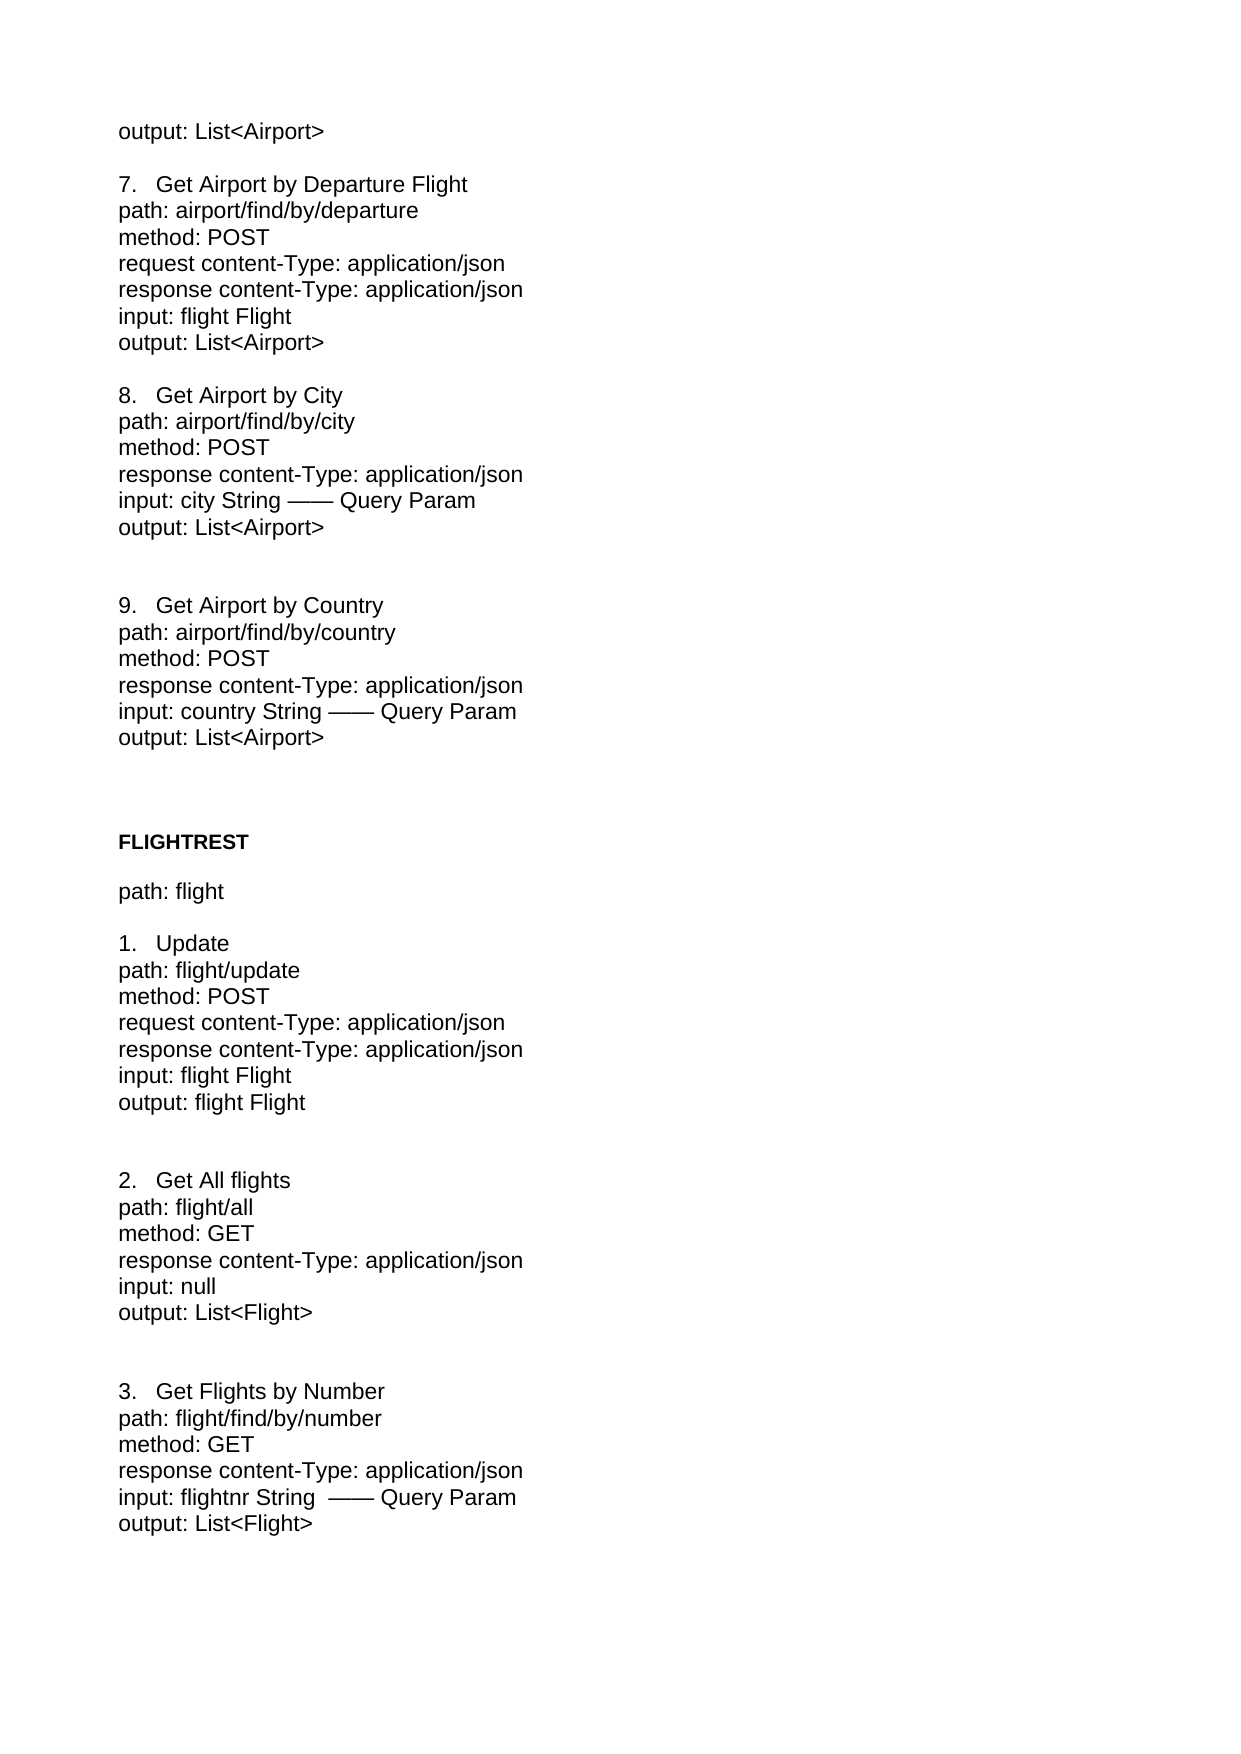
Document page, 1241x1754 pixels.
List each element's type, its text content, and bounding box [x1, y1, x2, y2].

text request content-Type: application/json [118, 250, 1122, 276]
text output: List<Flight> [118, 1510, 1122, 1536]
text path: flight/find/by/number [118, 1405, 1122, 1431]
text response content-Type: application/json [118, 276, 1122, 303]
text method: GET [118, 1431, 1122, 1457]
text path: airport/find/by/country [118, 619, 1122, 645]
text response content-Type: application/json [118, 1247, 1122, 1273]
text output: List<Airport> [118, 513, 1122, 540]
text method: POST [118, 645, 1122, 672]
text input: city String —— Query Param [118, 487, 1122, 513]
text output: List<Airport> [118, 329, 1122, 355]
text request content-Type: application/json [118, 1009, 1122, 1036]
text output: List<Airport> [118, 724, 1122, 751]
text FlightRest [118, 830, 1122, 854]
text path: airport/find/by/city [118, 408, 1122, 434]
text path: airport/find/by/departure [118, 197, 1122, 223]
text input: null [118, 1273, 1122, 1299]
text method: POST [118, 434, 1122, 461]
text method: POST [118, 983, 1122, 1009]
text method: POST [118, 223, 1122, 250]
text output: flight Flight [118, 1088, 1122, 1115]
text response content-Type: application/json [118, 672, 1122, 698]
text input: flightnr String —— Query Param [118, 1484, 1122, 1510]
list Get All flights [118, 1167, 1122, 1194]
text input: flight Flight [118, 1062, 1122, 1088]
list Get Airport by Country [118, 592, 1122, 619]
text output: List<Airport> [118, 118, 1122, 144]
text path: flight/all [118, 1194, 1122, 1220]
text input: country String —— Query Param [118, 698, 1122, 724]
list Get Airport by Departure Flight [118, 171, 1122, 197]
text input: flight Flight [118, 303, 1122, 329]
list Get Flights by Number [118, 1378, 1122, 1405]
text method: GET [118, 1220, 1122, 1247]
text path: flight [118, 878, 1122, 904]
text response content-Type: application/json [118, 461, 1122, 487]
text path: flight/update [118, 957, 1122, 983]
list Get Airport by City [118, 382, 1122, 408]
list Update [118, 930, 1122, 957]
text output: List<Flight> [118, 1299, 1122, 1326]
text response content-Type: application/json [118, 1036, 1122, 1062]
text response content-Type: application/json [118, 1457, 1122, 1484]
